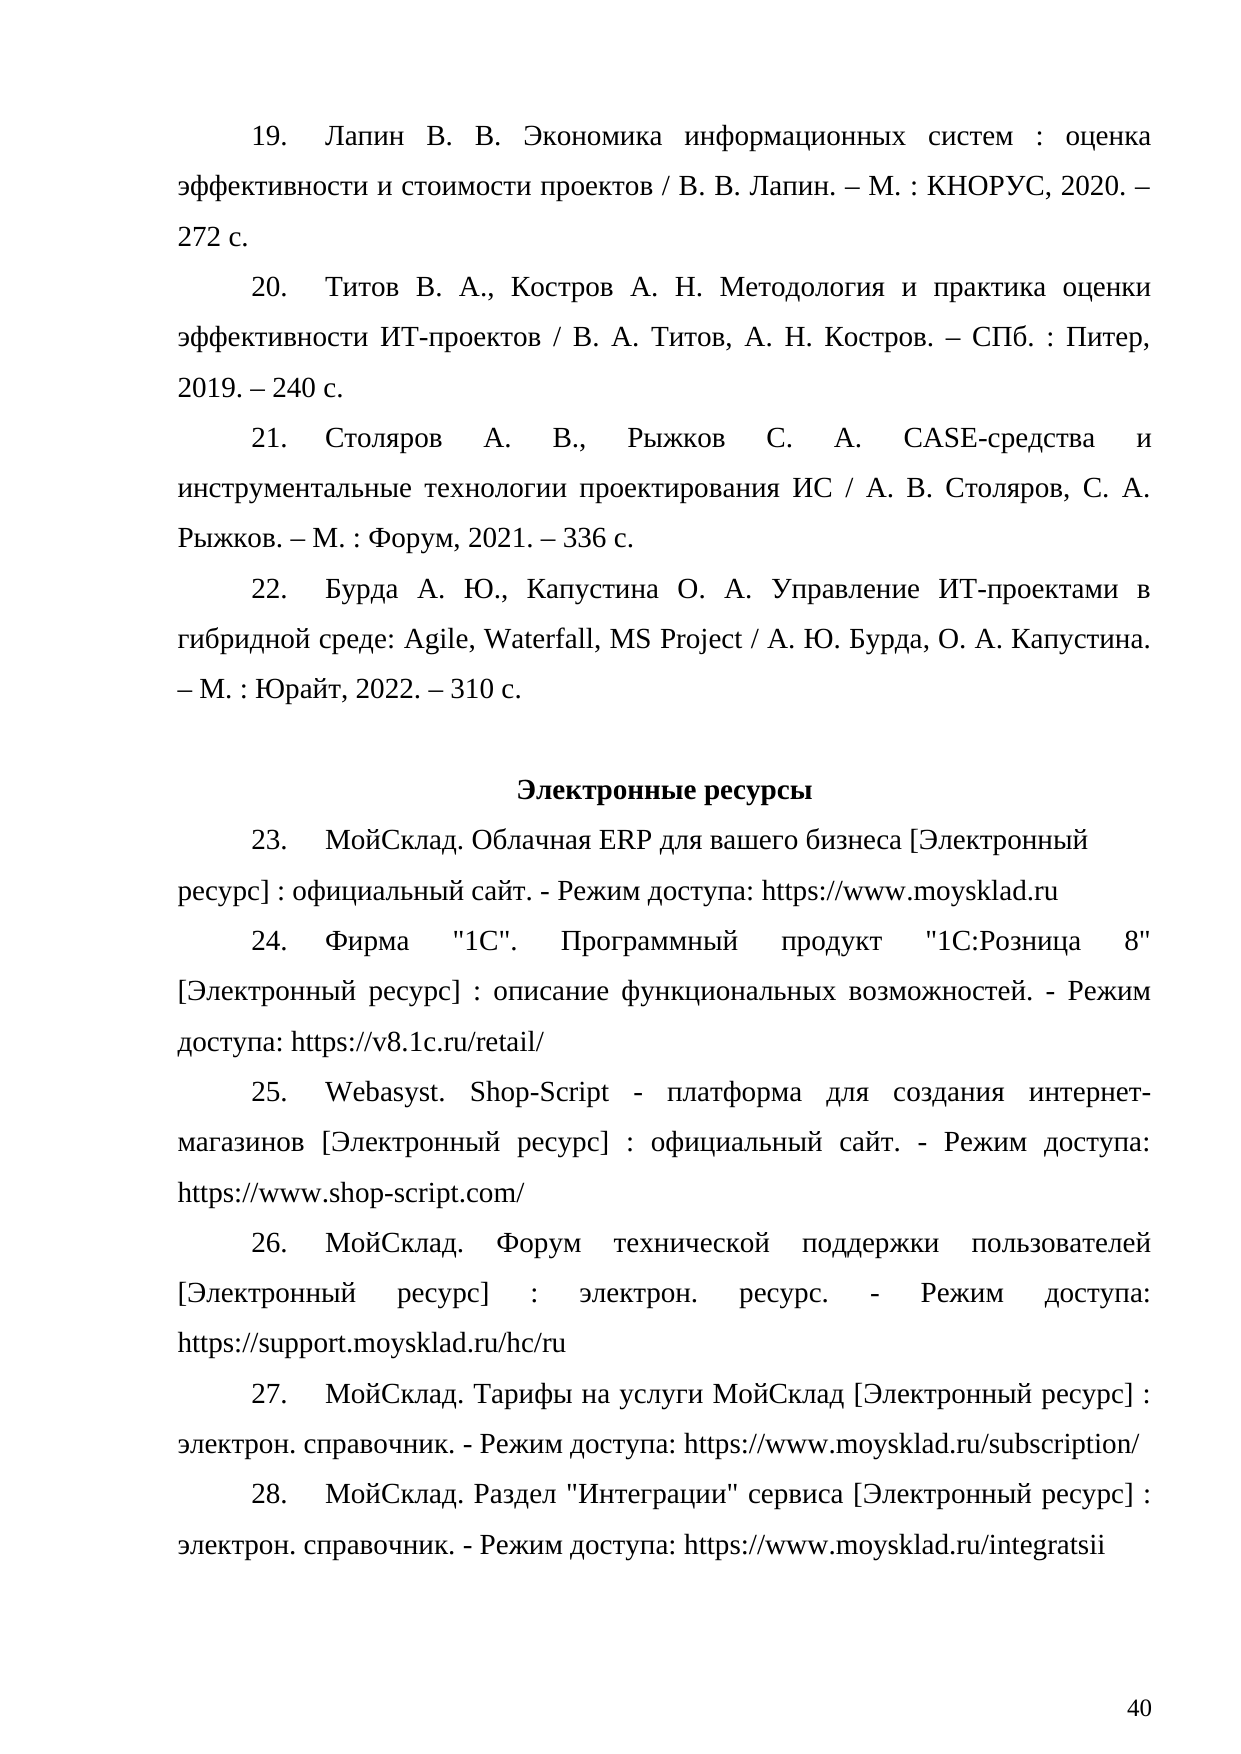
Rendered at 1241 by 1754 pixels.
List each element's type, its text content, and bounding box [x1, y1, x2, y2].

list МойСклад. Форум технической поддержки пользователей [Электронный ресурс] : электрон. ресурс. - Режим доступа: https://support.moysklad.ru/hc/ru [177, 1225, 1152, 1359]
text Электронные ресурсы [177, 772, 1152, 806]
list МойСклад. Раздел "Интеграции" сервиса [Электронный ресурс] : электрон. справочник. - Режим доступа: https://www.moysklad.ru/integratsii [177, 1477, 1152, 1560]
list Титов В. А., Костров А. Н. Методология и практика оценки эффективности ИТ-проектов / В. А. Титов, А. Н. Костров. – СПб. : Питер, 2019. – 240 с. [177, 269, 1152, 403]
list Столяров А. В., Рыжков С. А. CASE-средства и инструментальные технологии проектирования ИС / А. В. Столяров, С. А. Рыжков. – М. : Форум, 2021. – 336 с. [177, 420, 1152, 554]
list МойСклад. Тарифы на услуги МойСклад [Электронный ресурс] : электрон. справочник. - Режим доступа: https://www.moysklad.ru/subscription/ [177, 1376, 1152, 1460]
list Бурда А. Ю., Капустина О. А. Управление ИТ-проектами в гибридной среде: Agile, Waterfall, MS Project / А. Ю. Бурда, О. А. Капустина. – М. : Юрайт, 2022. – 310 с. [177, 571, 1152, 705]
list МойСклад. Облачная ERP для вашего бизнеса [Электронный ресурс] : официальный сайт. - Режим доступа: https://www.moysklad.ru [177, 822, 1152, 906]
list Webasyst. Shop-Script - платформа для создания интернет-магазинов [Электронный ресурс] : официальный сайт. - Режим доступа: https://www.shop-script.com/ [177, 1074, 1152, 1208]
list Лапин В. В. Экономика информационных систем : оценка эффективности и стоимости проектов / В. В. Лапин. – М. : КНОРУС, 2020. – 272 с. [177, 118, 1152, 252]
list Фирма "1С". Программный продукт "1С:Розница 8" [Электронный ресурс] : описание функциональных возможностей. - Режим доступа: https://v8.1c.ru/retail/ [177, 923, 1152, 1057]
